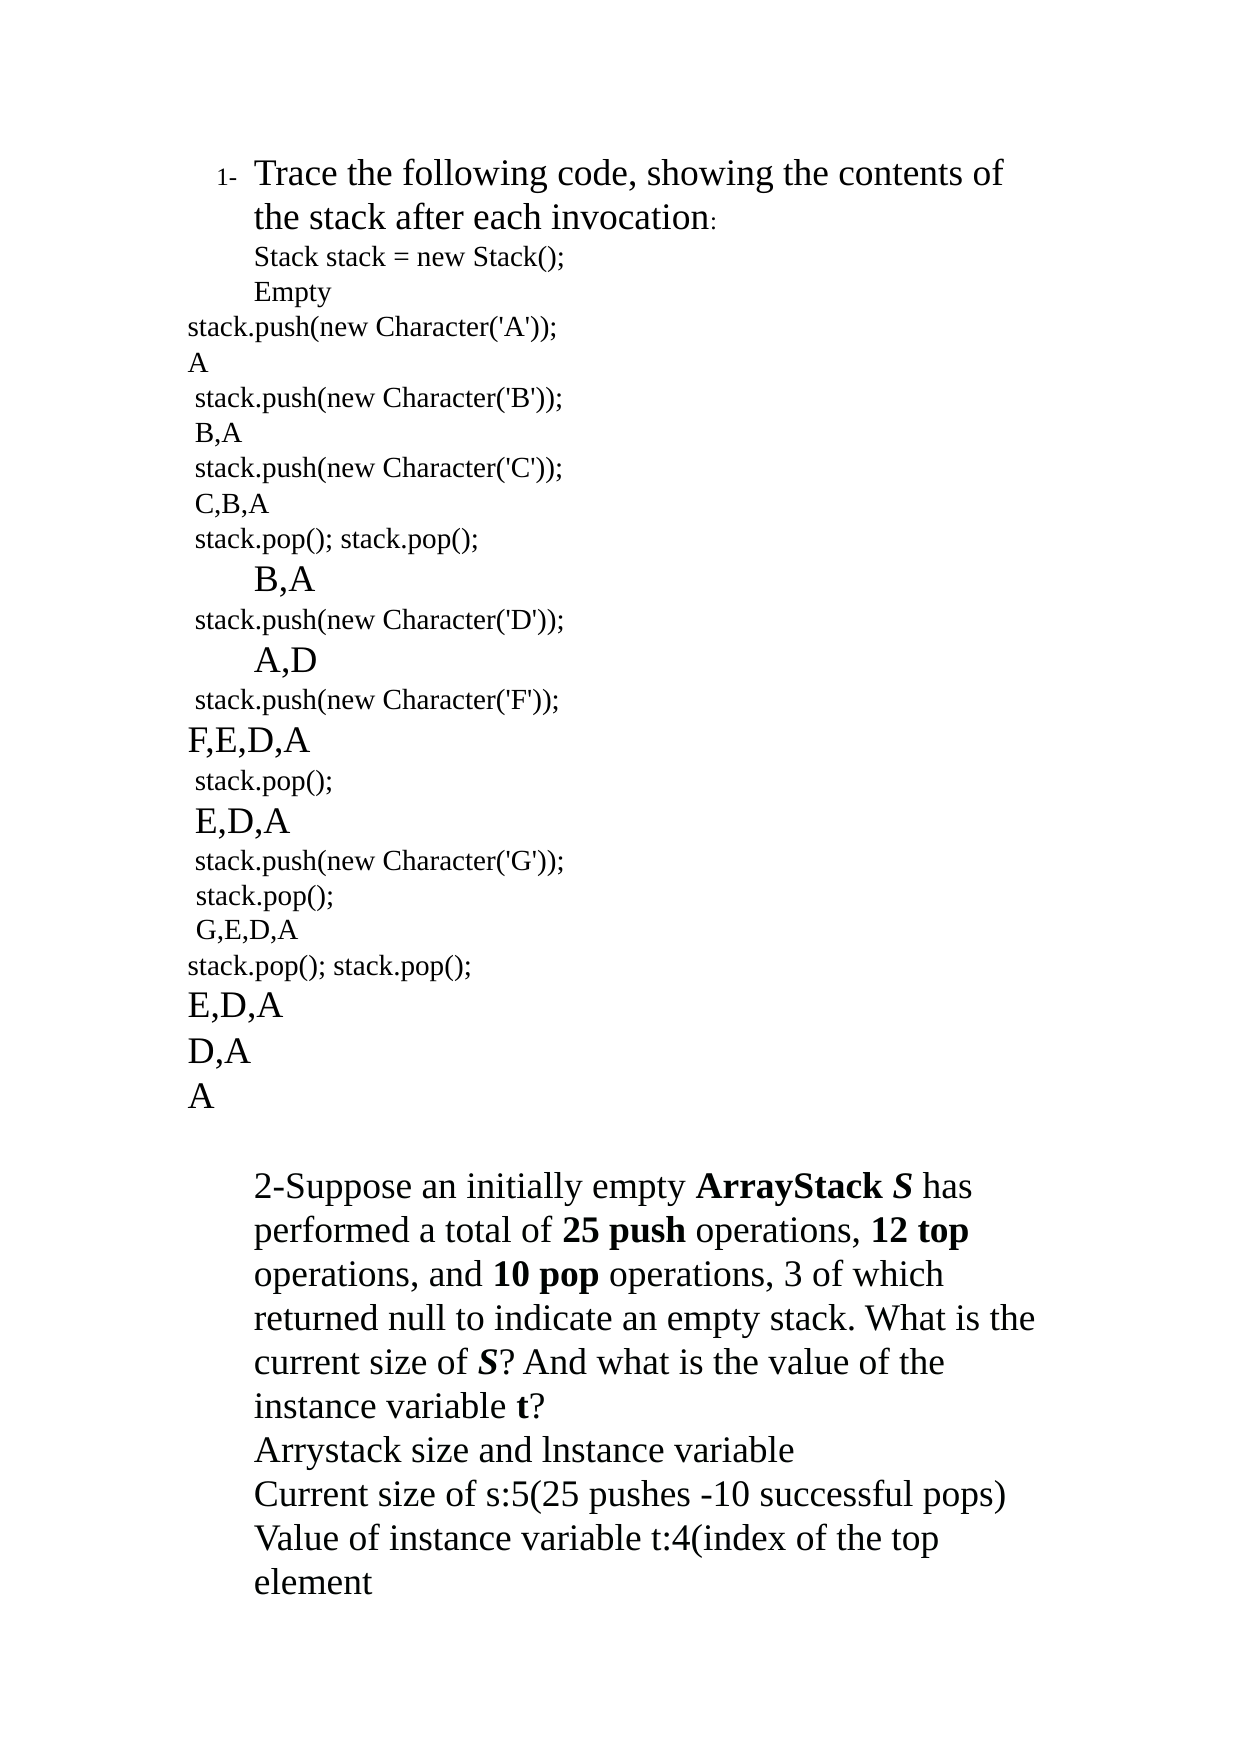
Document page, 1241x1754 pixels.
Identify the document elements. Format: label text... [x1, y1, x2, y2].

text A [187, 345, 590, 378]
text stack.push(new Character('G')); stack.pop(); G,E,D,A [194, 843, 590, 946]
list A,D [254, 637, 590, 680]
text D,A [187, 1028, 590, 1071]
text stack.push(new Character('B')); [194, 380, 590, 413]
text stack.push(new Character('A')); [187, 309, 590, 343]
list Stack stack = new Stack(); [254, 239, 590, 273]
text stack.pop(); stack.pop(); [187, 948, 590, 981]
text stack.push(new Character('D')); [194, 602, 590, 635]
text stack.pop(); stack.pop(); [194, 521, 590, 555]
list instance variable t? [254, 1383, 1053, 1427]
text A [187, 1073, 590, 1116]
list Arrystack size and lnstance variable [254, 1427, 1053, 1471]
text C,B,A [194, 486, 590, 519]
text B,A [194, 415, 590, 449]
list Value of instance variable t:4(index of the top element [254, 1515, 1053, 1602]
text stack.push(new Character('F')); [194, 682, 590, 716]
text F,E,D,A [187, 718, 590, 761]
text E,D,A [194, 798, 590, 841]
text stack.pop(); [194, 763, 590, 796]
list Empty [254, 274, 590, 308]
text E,D,A [187, 983, 590, 1026]
list Trace the following code, showing the contents of the stack after each invocation: [216, 150, 1053, 237]
list B,A [254, 557, 590, 600]
list 2-Suppose an initially empty ArrayStack S has performed a total of 25 push operations, 12 top operations, and 10 pop operations, 3 of which returned null to indicate an empty stack. What is the current size of S? And what is the value of the [254, 1164, 1053, 1383]
text stack.push(new Character('C')); [194, 451, 590, 484]
list Current size of s:5(25 pushes -10 successful pops) [254, 1471, 1053, 1514]
